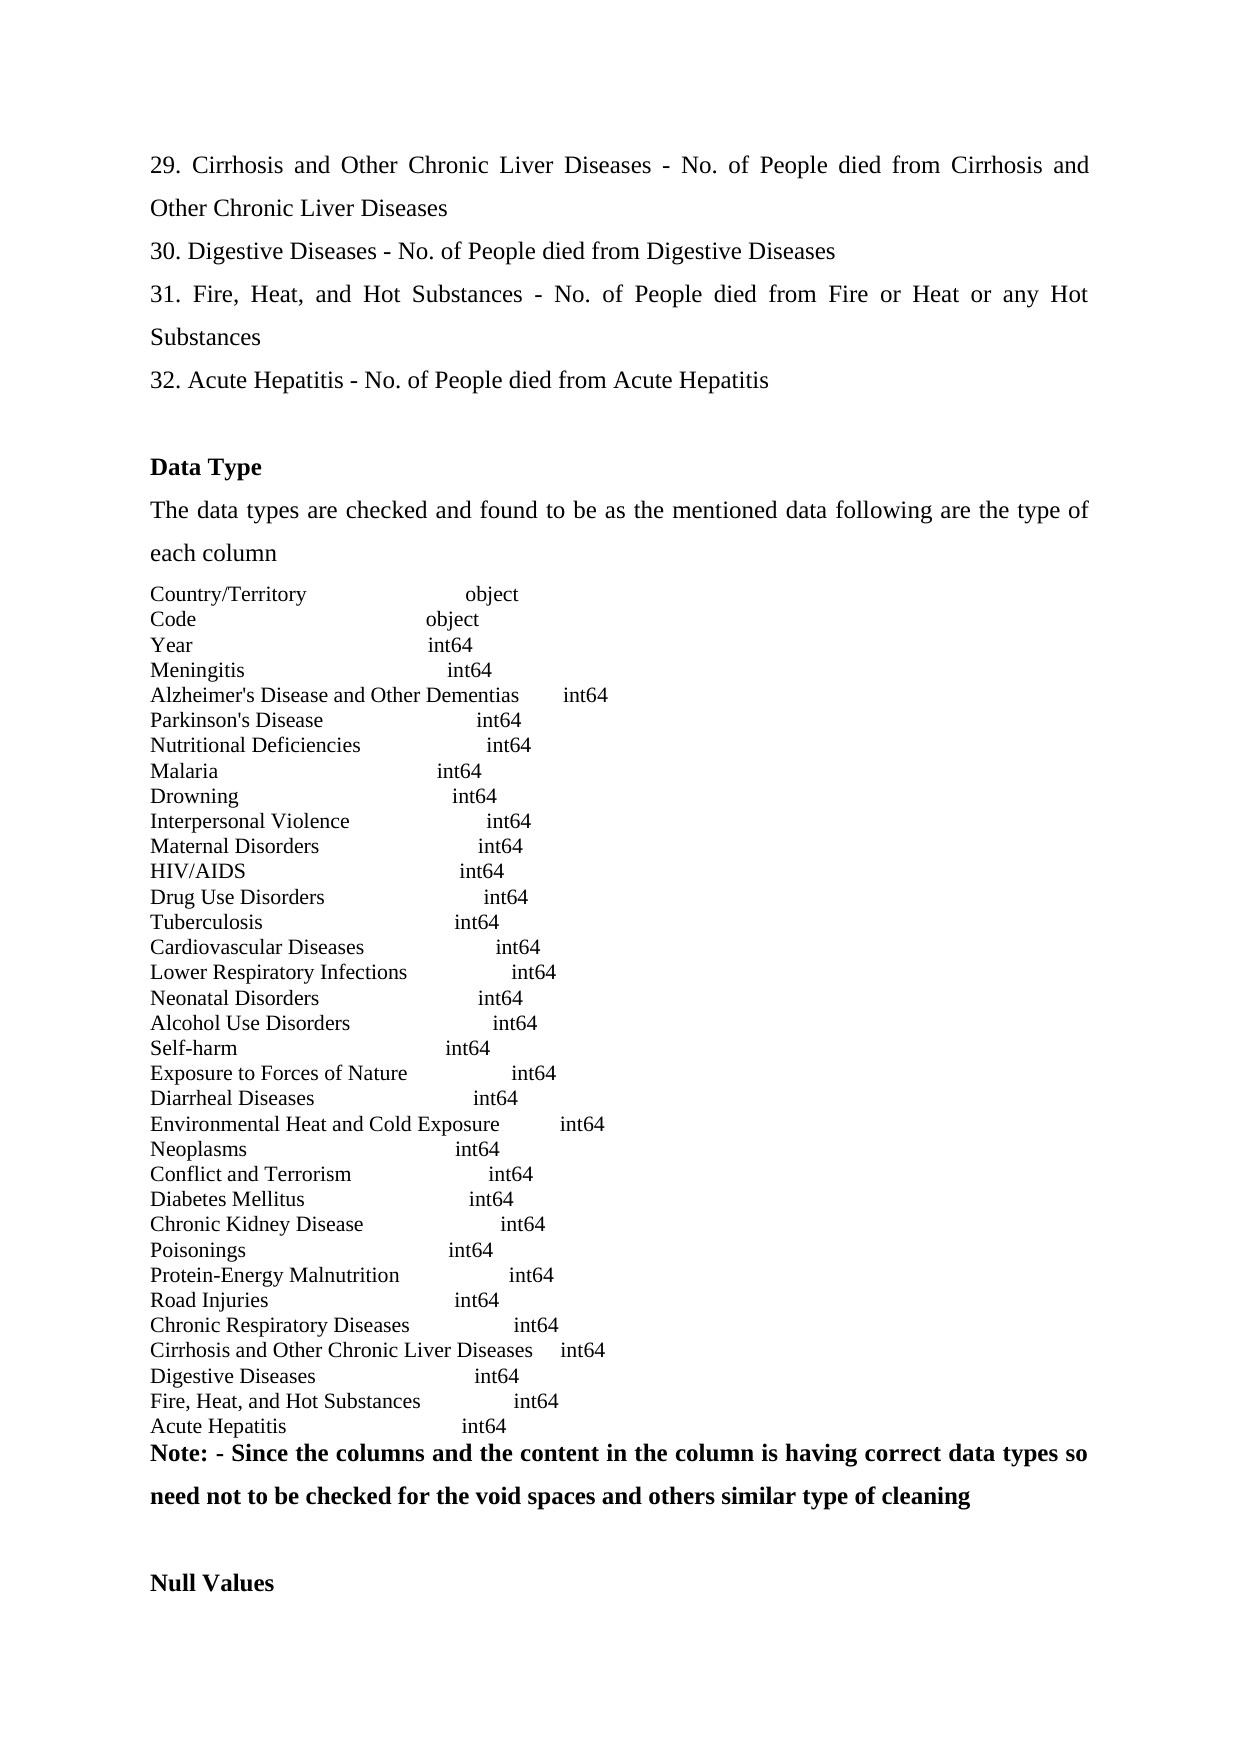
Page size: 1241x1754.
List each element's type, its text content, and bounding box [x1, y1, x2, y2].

text 29. Cirrhosis and Other Chronic Liver Diseases - No. of People died from Cirrhosis and Other Chronic Liver Diseases [150, 150, 1090, 222]
text Poisonings int64 [150, 1237, 1090, 1262]
text Alzheimer's Disease and Other Dementias int64 [150, 682, 1090, 707]
text Exposure to Forces of Nature int64 [150, 1060, 1090, 1085]
text 30. Digestive Diseases - No. of People died from Digestive Diseases [150, 236, 1090, 265]
text Diabetes Mellitus int64 [150, 1186, 1090, 1211]
text Maternal Disorders int64 [150, 833, 1090, 858]
text Code object [150, 606, 1090, 632]
text Road Injuries int64 [150, 1287, 1090, 1312]
text The data types are checked and found to be as the mentioned data following are the type of each column [150, 495, 1090, 567]
text Drug Use Disorders int64 [150, 884, 1090, 909]
text 32. Acute Hepatitis - No. of People died from Acute Hepatitis [150, 366, 1090, 394]
text Diarrheal Diseases int64 [150, 1085, 1090, 1111]
text Drowning int64 [150, 783, 1090, 808]
text Chronic Kidney Disease int64 [150, 1211, 1090, 1237]
text Self-harm int64 [150, 1035, 1090, 1060]
text Null Values [150, 1568, 1090, 1596]
text Parkinson's Disease int64 [150, 707, 1090, 732]
text Lower Respiratory Infections int64 [150, 959, 1090, 984]
text Neonatal Disorders int64 [150, 984, 1090, 1010]
text Data Type [150, 452, 1090, 481]
text Fire, Heat, and Hot Substances int64 [150, 1388, 1090, 1413]
text Nutritional Deficiencies int64 [150, 732, 1090, 758]
text Acute Hepatitis int64 [150, 1413, 1090, 1438]
text Chronic Respiratory Diseases int64 [150, 1312, 1090, 1337]
text Protein-Energy Malnutrition int64 [150, 1262, 1090, 1287]
text Meningitis int64 [150, 657, 1090, 682]
text Malaria int64 [150, 758, 1090, 783]
text Conflict and Terrorism int64 [150, 1161, 1090, 1186]
text Interpersonal Violence int64 [150, 808, 1090, 833]
text Neoplasms int64 [150, 1136, 1090, 1161]
text 31. Fire, Heat, and Hot Substances - No. of People died from Fire or Heat or any Hot Substances [150, 279, 1090, 351]
text HIV/AIDS int64 [150, 858, 1090, 884]
text Country/Territory object [150, 581, 1090, 606]
text Digestive Diseases int64 [150, 1363, 1090, 1388]
text Note: - Since the columns and the content in the column is having correct data types so need not to be checked for the void spaces and others similar type of cleaning [150, 1438, 1090, 1510]
text Cirrhosis and Other Chronic Liver Diseases int64 [150, 1337, 1090, 1363]
text Year int64 [150, 632, 1090, 657]
text Environmental Heat and Cold Exposure int64 [150, 1111, 1090, 1136]
text Cardiovascular Diseases int64 [150, 934, 1090, 959]
text Tuberculosis int64 [150, 909, 1090, 934]
text Alcohol Use Disorders int64 [150, 1010, 1090, 1035]
